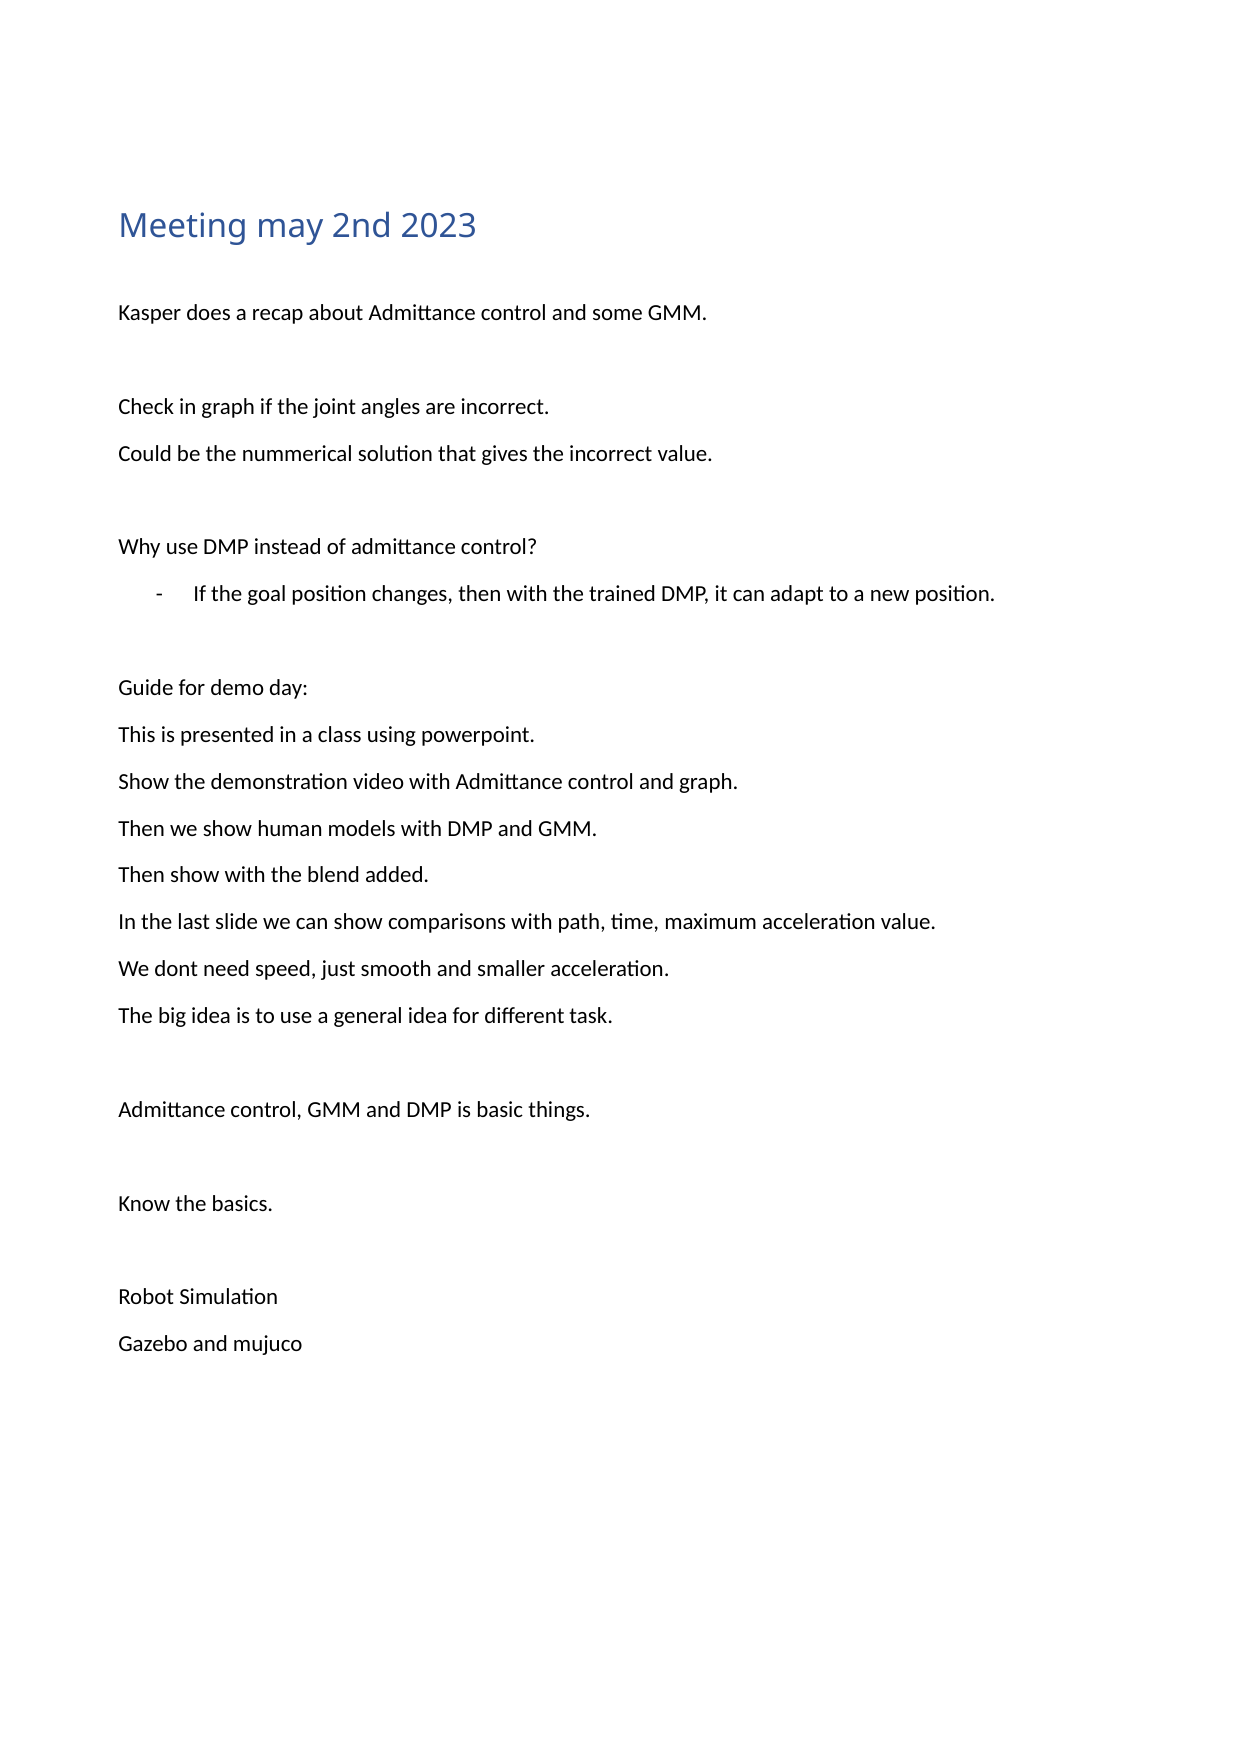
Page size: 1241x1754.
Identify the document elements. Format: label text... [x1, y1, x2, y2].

text Robot Simulation [118, 1282, 1122, 1310]
text Check in graph if the joint angles are incorrect. [118, 392, 1122, 420]
text Admittance control, GMM and DMP is basic things. [118, 1095, 1122, 1123]
text We dont need speed, just smooth and smaller acceleration. [118, 954, 1122, 982]
text Then show with the blend added. [118, 861, 1122, 888]
text The big idea is to use a general idea for different task. [118, 1001, 1122, 1029]
text Then we show human models with DMP and GMM. [118, 814, 1122, 842]
text Guide for demo day: [118, 673, 1122, 701]
text Kasper does a recap about Admittance control and some GMM. [118, 298, 1122, 326]
text Could be the nummerical solution that gives the incorrect value. [118, 439, 1122, 467]
subtitle Meeting may 2nd 2023 [118, 202, 1122, 248]
text In the last slide we can show comparisons with path, time, maximum acceleration value. [118, 907, 1122, 935]
text Gazebo and mujuco [118, 1329, 1122, 1357]
text Know the basics. [118, 1189, 1122, 1217]
text Show the demonstration video with Admittance control and graph. [118, 767, 1122, 795]
list If the goal position changes, then with the trained DMP, it can adapt to a new position. [156, 579, 1122, 607]
text This is presented in a class using powerpoint. [118, 720, 1122, 748]
text Why use DMP instead of admittance control? [118, 532, 1122, 560]
